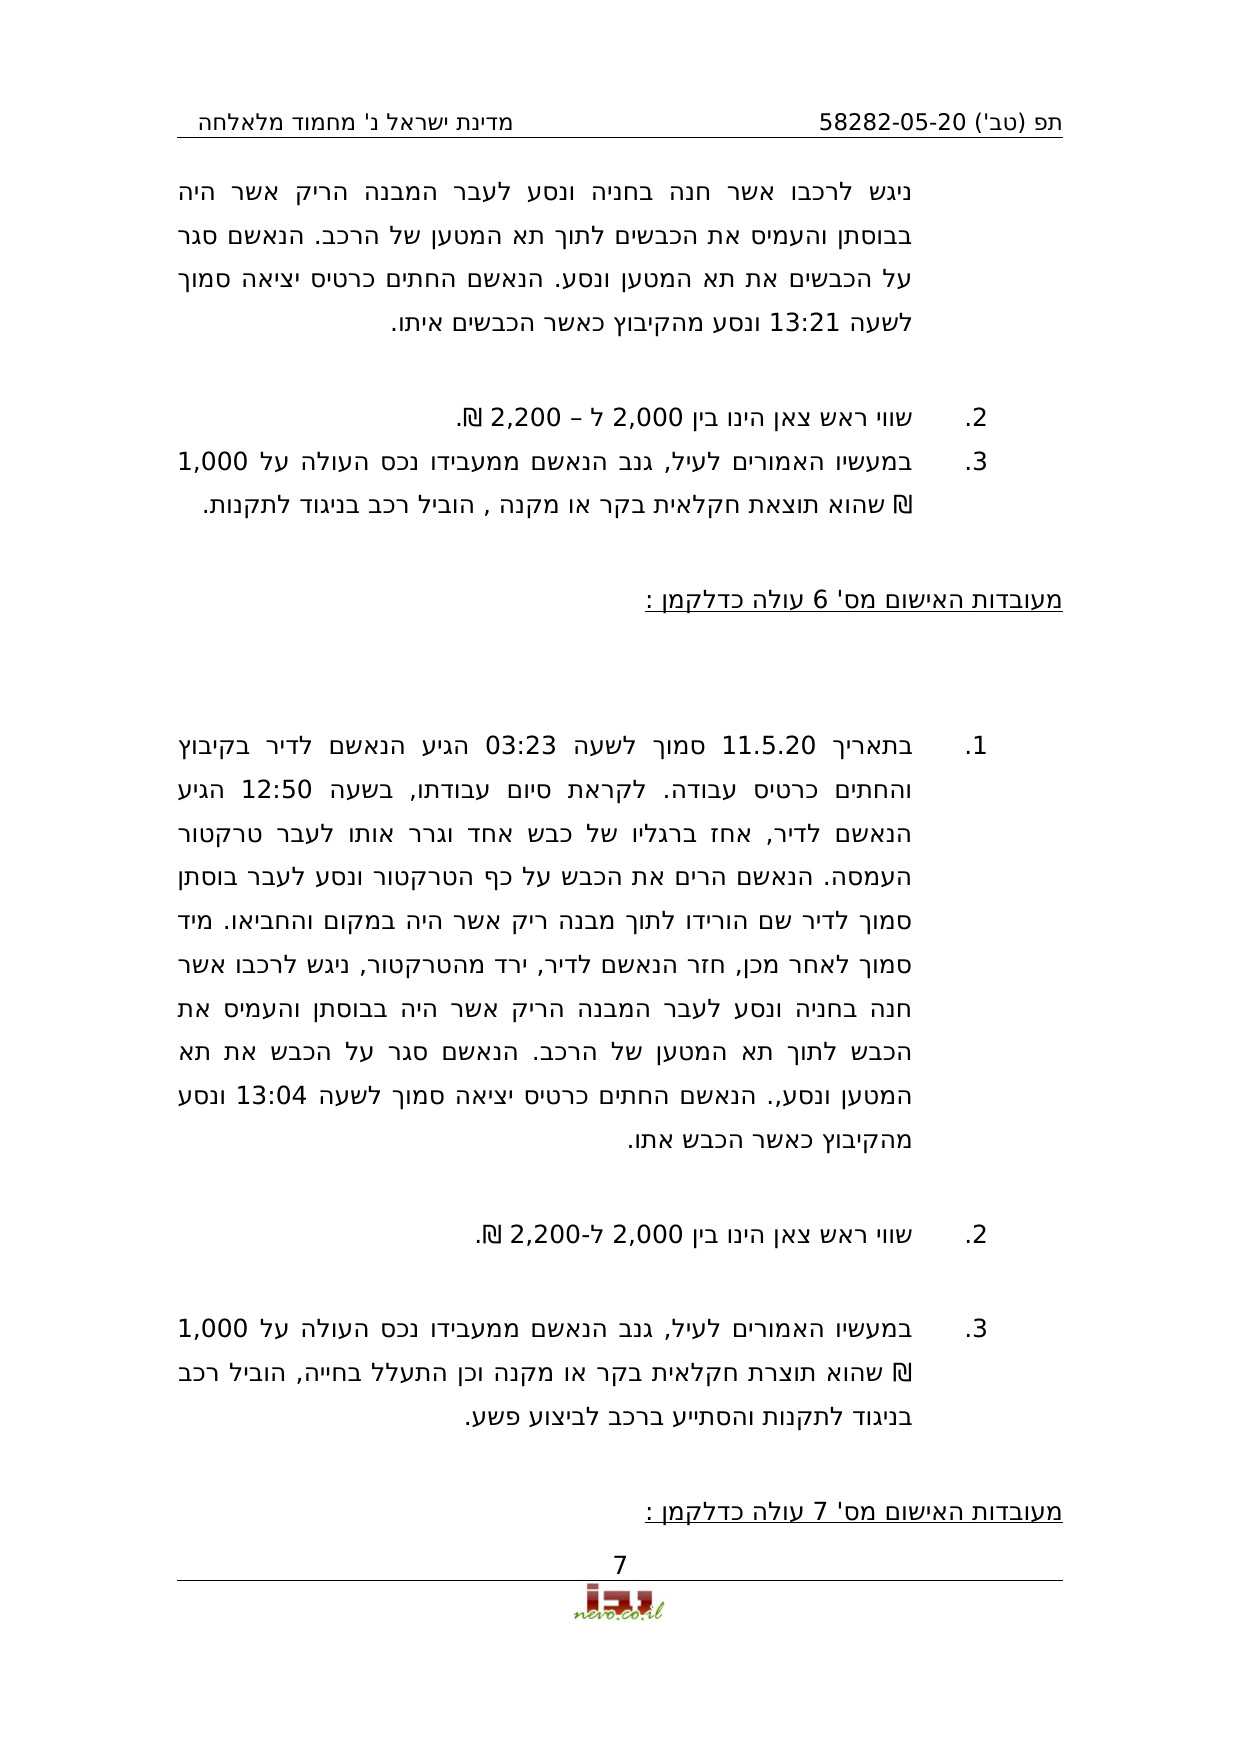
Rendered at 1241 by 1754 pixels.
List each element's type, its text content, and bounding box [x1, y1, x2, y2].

text 3. במעשיו האמורים לעיל, גנב הנאשם ממעבידו נכס העולה על 1,000 ₪ שהוא תוצרת חקלאית בקר או מקנה וכן התעלל בחייה, הוביל רכב בניגוד לתקנות והסתייע ברכב לביצוע פשע. [177, 1315, 988, 1431]
text 3. במעשיו האמורים לעיל, גנב הנאשם ממעבידו נכס העולה על 1,000 ₪ שהוא תוצאת חקלאית בקר או מקנה , הוביל רכב בניגוד לתקנות. [177, 447, 988, 520]
picture [574, 1583, 666, 1621]
text 2. שווי ראש צאן הינו בין 2,000 ל – 2,200 ₪. [177, 403, 988, 432]
text מעובדות האישום מס' 7 עולה כדלקמן : [177, 1497, 1063, 1526]
text 2. שווי ראש צאן הינו בין 2,000 ל-2,200 ₪. [177, 1220, 988, 1249]
text מעובדות האישום מס' 6 עולה כדלקמן : [177, 586, 1063, 615]
text 1. בתאריך 11.5.20 סמוך לשעה 03:23 הגיע הנאשם לדיר בקיבוץ והחתים כרטיס עבודה. לקראת סיום עבודתו, בשעה 12:50 הגיע הנאשם לדיר, אחז ברגליו של כבש אחד וגרר אותו לעבר טרקטור העמסה. הנאשם הרים את הכבש על כף הטרקטור ונסע לעבר בוסתן סמוך לדיר שם הורידו לתוך מבנה ריק אשר היה במקום והחביאו. מיד סמוך לאחר מכן, חזר הנאשם לדיר, ירד מהטרקטור, ניגש לרכבו אשר חנה בחניה ונסע לעבר המבנה הריק אשר היה בבוסתן והעמיס את הכבש לתוך תא המטען של הרכב. הנאשם סגר על הכבש את תא המטען ונסע,. הנאשם החתים כרטיס יציאה סמוך לשעה 13:04 ונסע מהקיבוץ כאשר הכבש אתו. [177, 731, 988, 1154]
